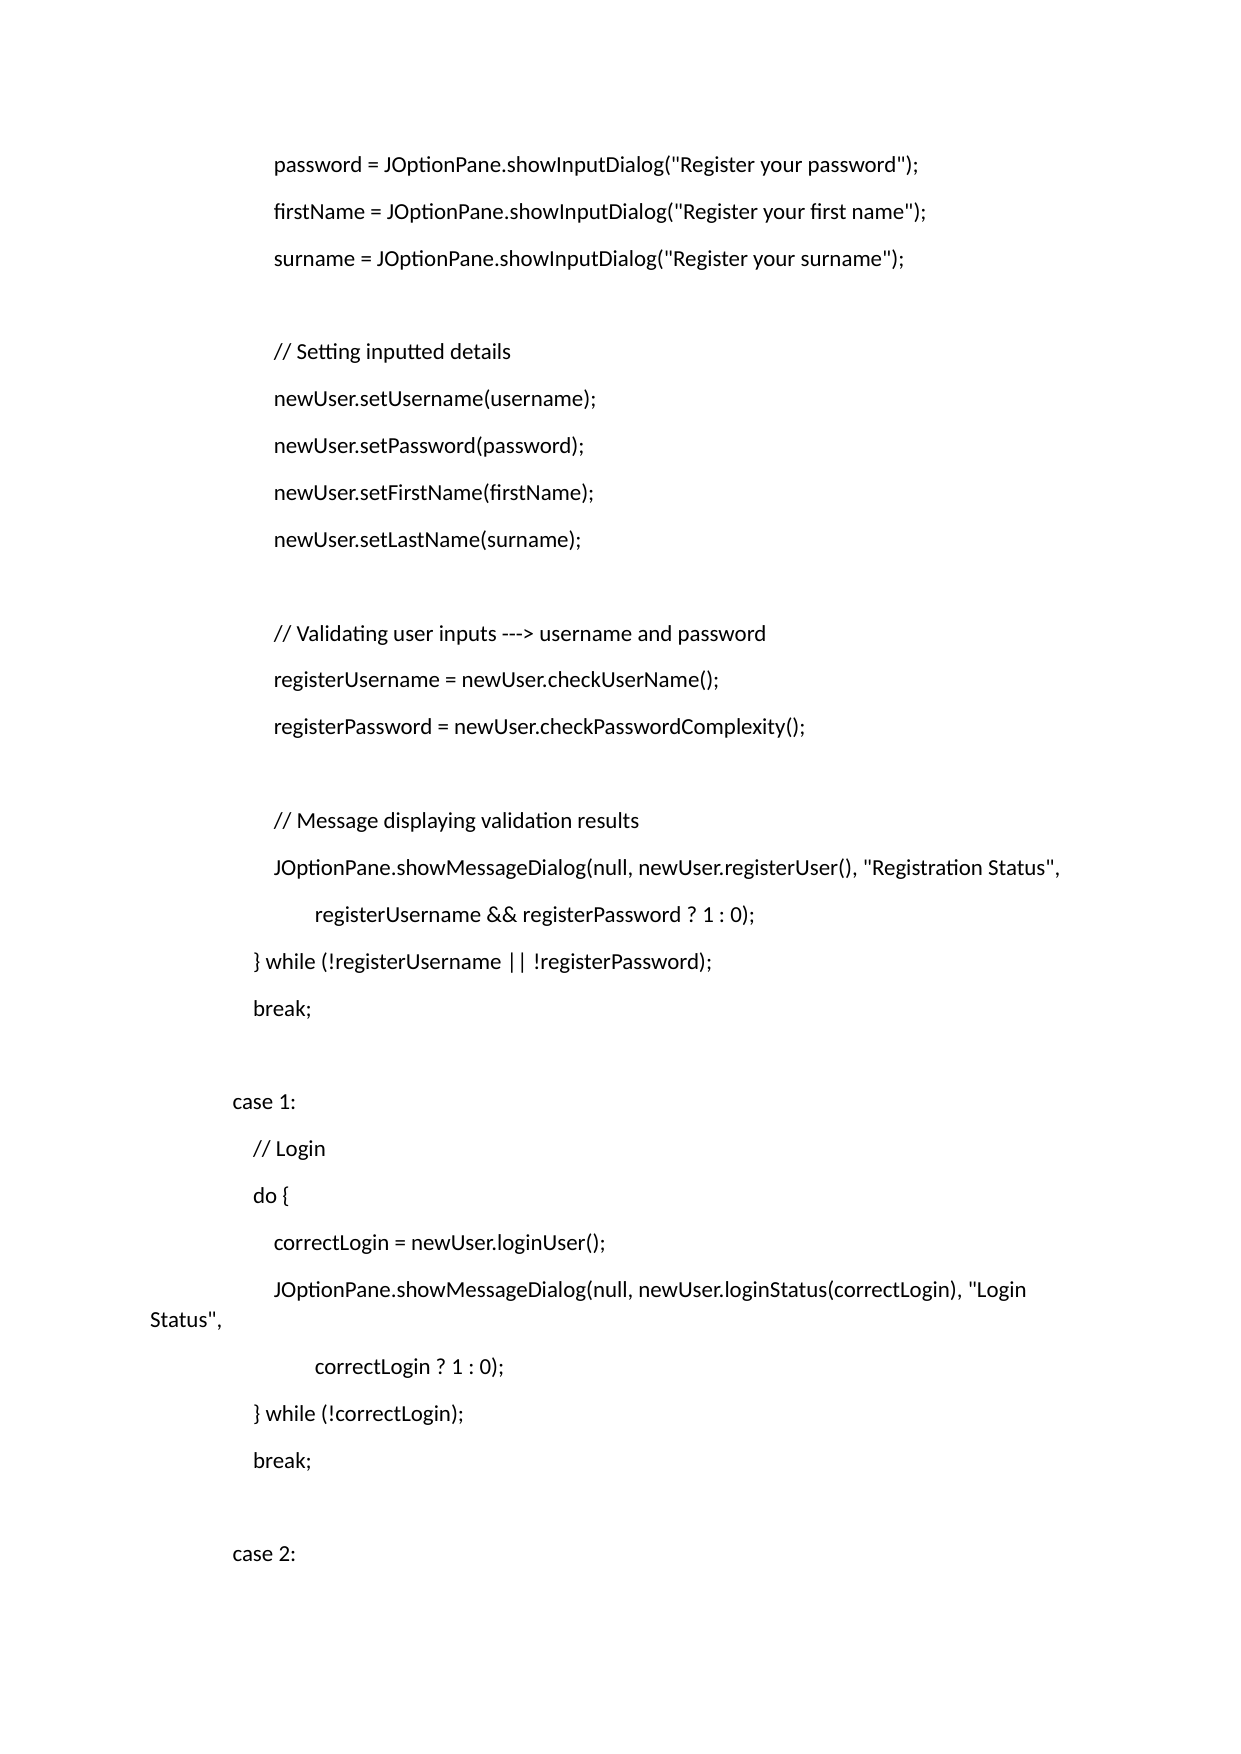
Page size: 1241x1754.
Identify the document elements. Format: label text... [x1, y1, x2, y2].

text break; [150, 1446, 1090, 1474]
text // Login [150, 1134, 1090, 1162]
text firstName = JOptionPane.showInputDialog("Register your first name"); [150, 197, 1090, 225]
text registerUsername && registerPassword ? 1 : 0); [150, 900, 1090, 928]
text newUser.setPassword(password); [150, 431, 1090, 459]
text registerPassword = newUser.checkPasswordComplexity(); [150, 712, 1090, 741]
text newUser.setLastName(surname); [150, 525, 1090, 553]
text surname = JOptionPane.showInputDialog("Register your surname"); [150, 244, 1090, 272]
text } while (!registerUsername || !registerPassword); [150, 947, 1090, 975]
text password = JOptionPane.showInputDialog("Register your password"); [150, 150, 1090, 178]
text do { [150, 1181, 1090, 1209]
text // Message displaying validation results [150, 806, 1090, 834]
text JOptionPane.showMessageDialog(null, newUser.loginStatus(correctLogin), "Login Status", [150, 1275, 1090, 1333]
text correctLogin = newUser.loginUser(); [150, 1228, 1090, 1256]
text newUser.setFirstName(firstName); [150, 478, 1090, 506]
text registerUsername = newUser.checkUserName(); [150, 666, 1090, 694]
text JOptionPane.showMessageDialog(null, newUser.registerUser(), "Registration Status", [150, 853, 1090, 881]
text // Validating user inputs ---> username and password [150, 619, 1090, 647]
text // Setting inputted details [150, 337, 1090, 366]
text } while (!correctLogin); [150, 1399, 1090, 1427]
text correctLogin ? 1 : 0); [150, 1352, 1090, 1380]
text case 2: [150, 1539, 1090, 1568]
text break; [150, 994, 1090, 1022]
text case 1: [150, 1087, 1090, 1116]
text newUser.setUsername(username); [150, 384, 1090, 412]
